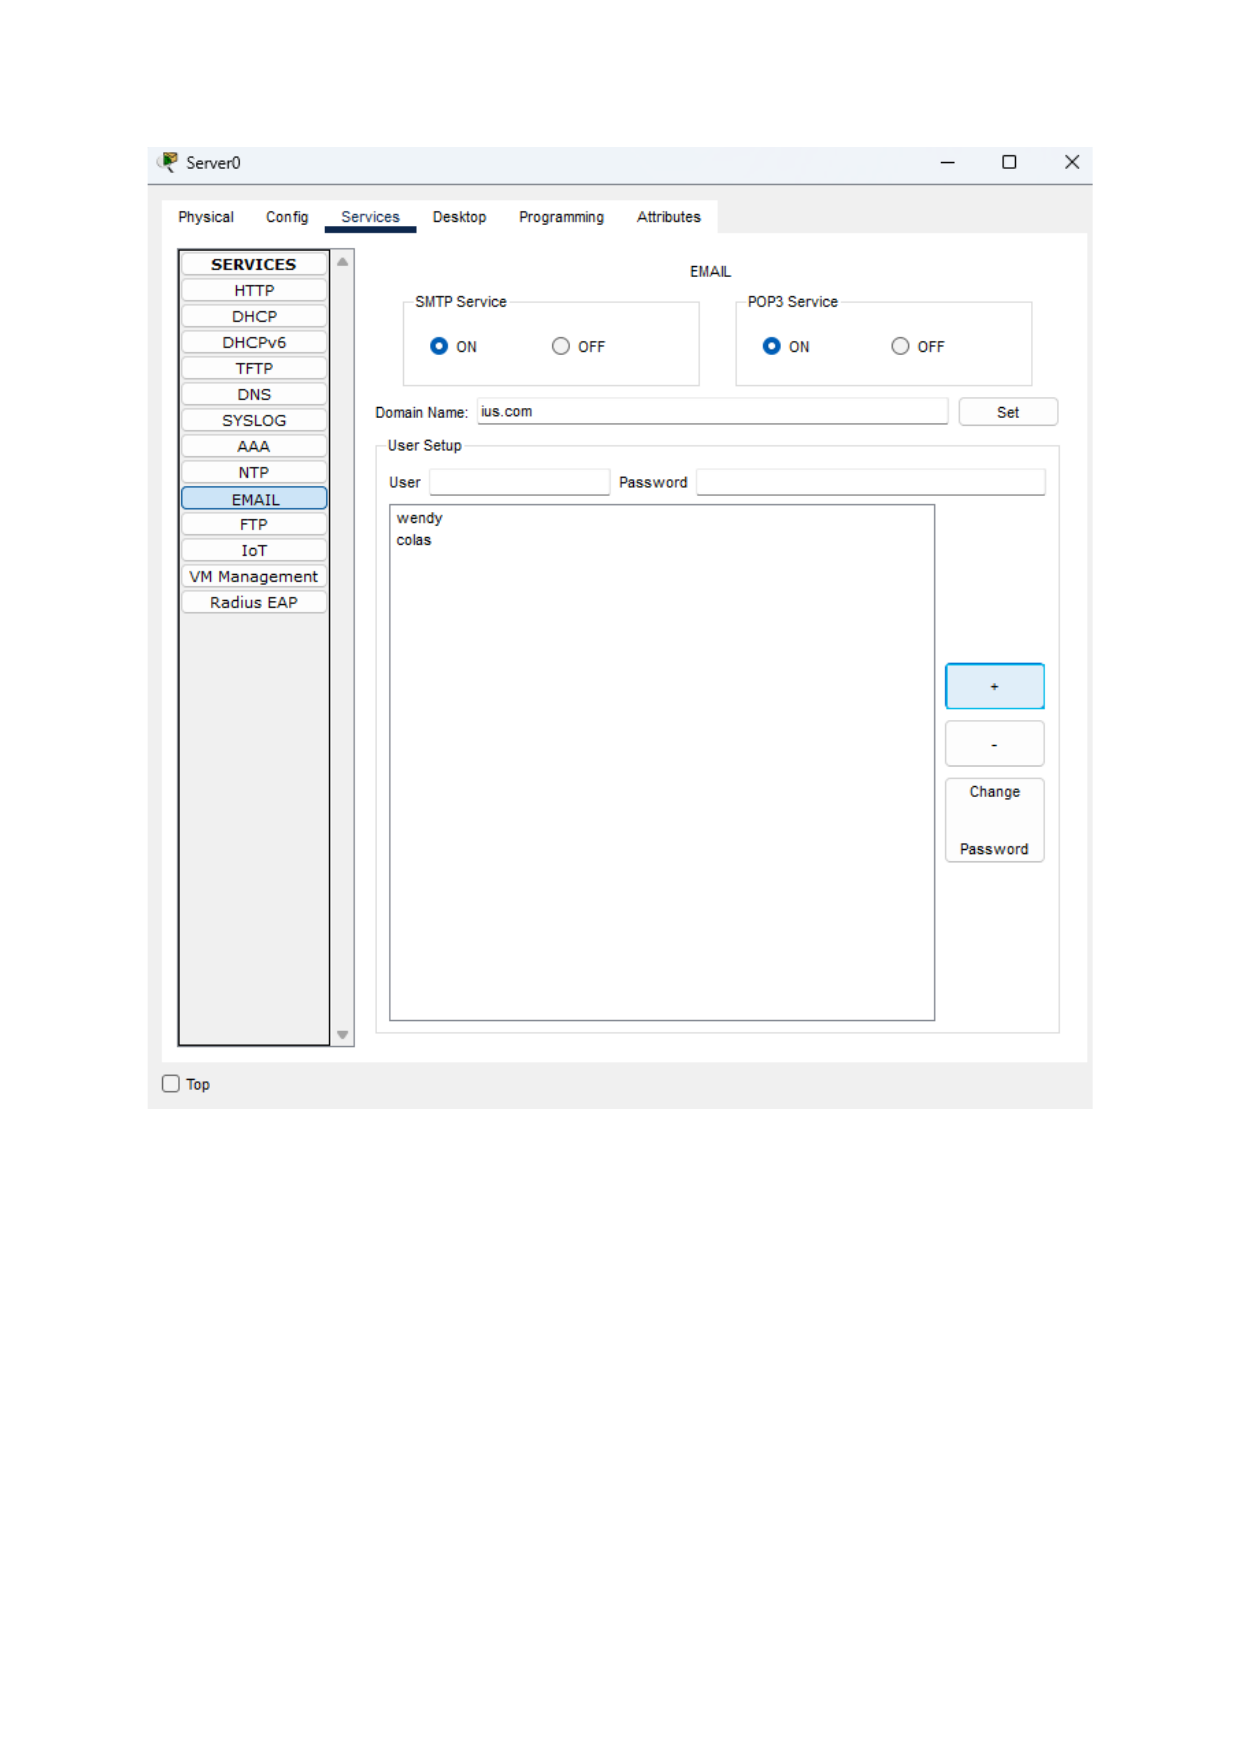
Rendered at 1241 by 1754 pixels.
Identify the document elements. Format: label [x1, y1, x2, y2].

picture [147, 147, 1093, 1109]
